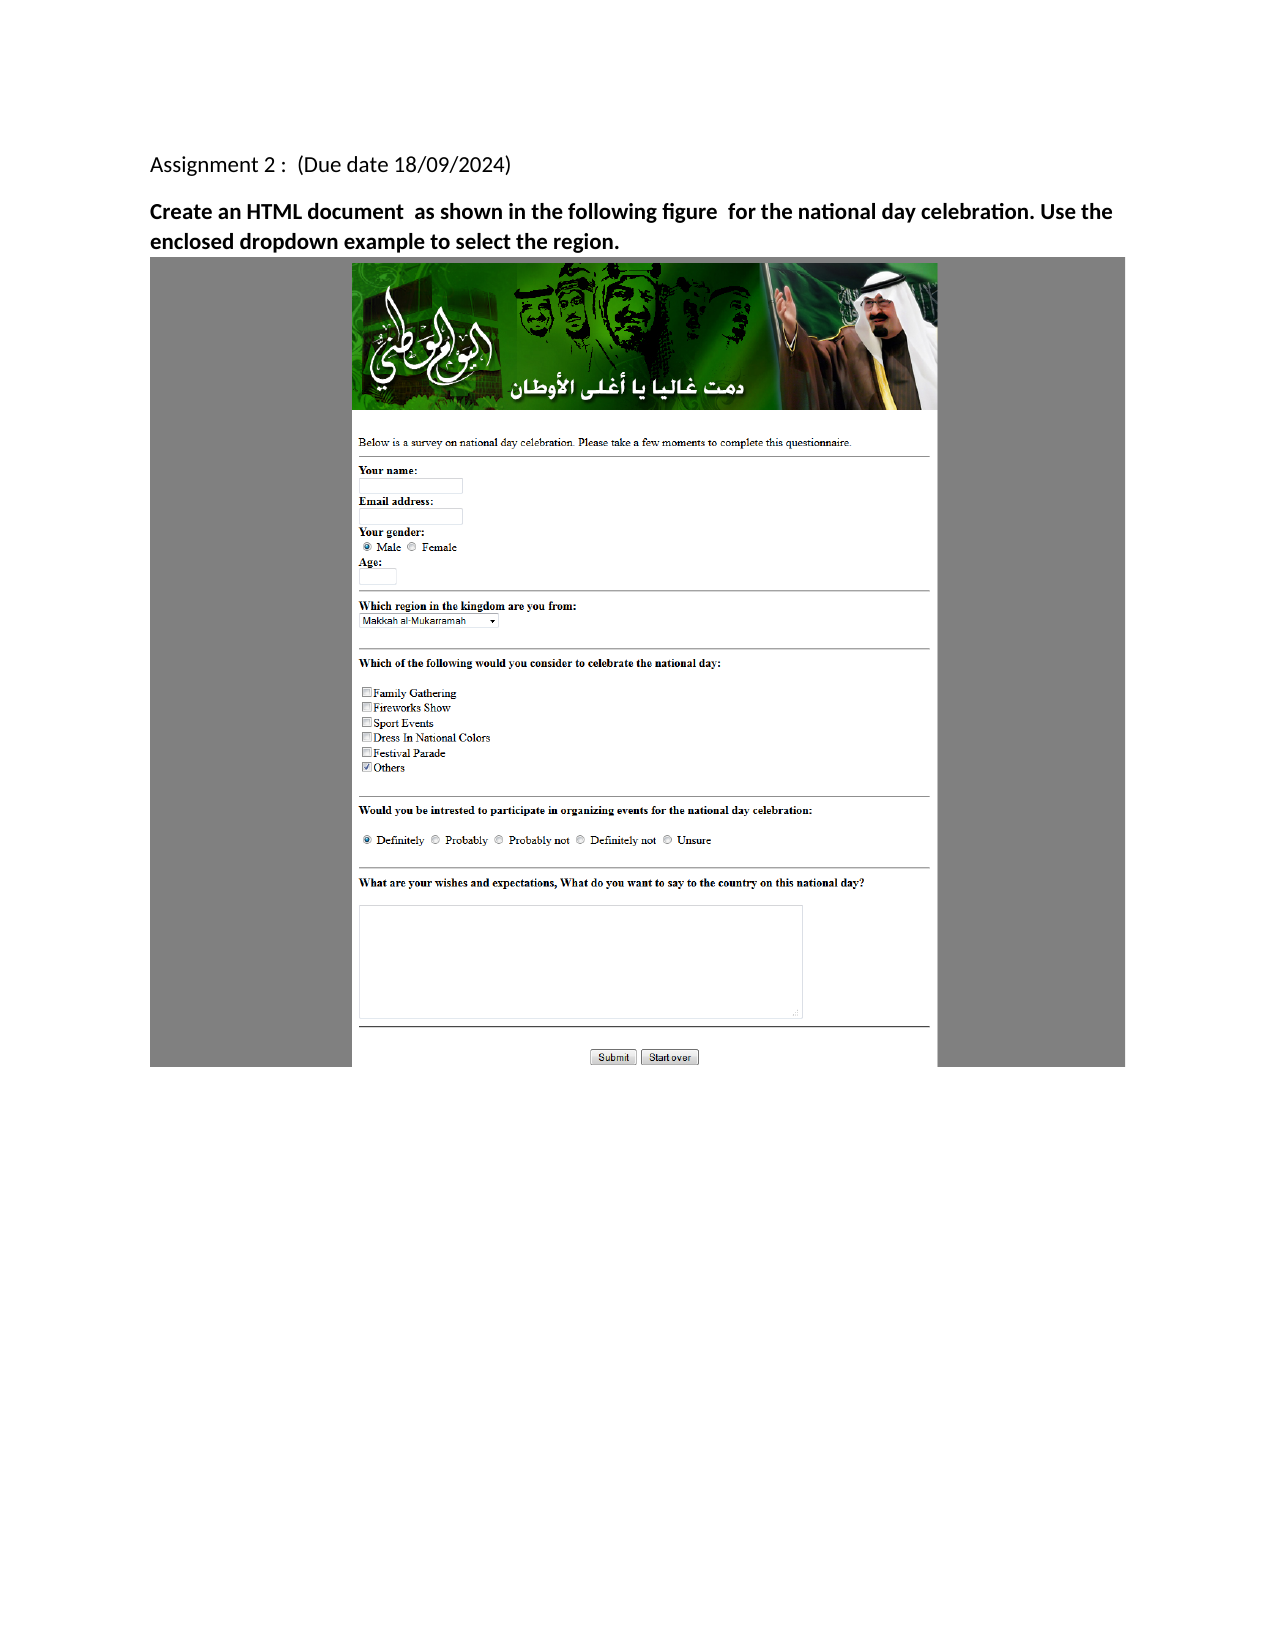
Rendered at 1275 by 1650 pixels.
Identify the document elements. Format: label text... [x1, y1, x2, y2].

picture [150, 257, 1125, 1067]
text Create an HTML document as shown in the following figure for the national day celebration. Use the enclosed dropdown example to select the region. [150, 197, 1125, 257]
text Assignment 2 : (Due date 18/09/2024) [150, 150, 1125, 178]
